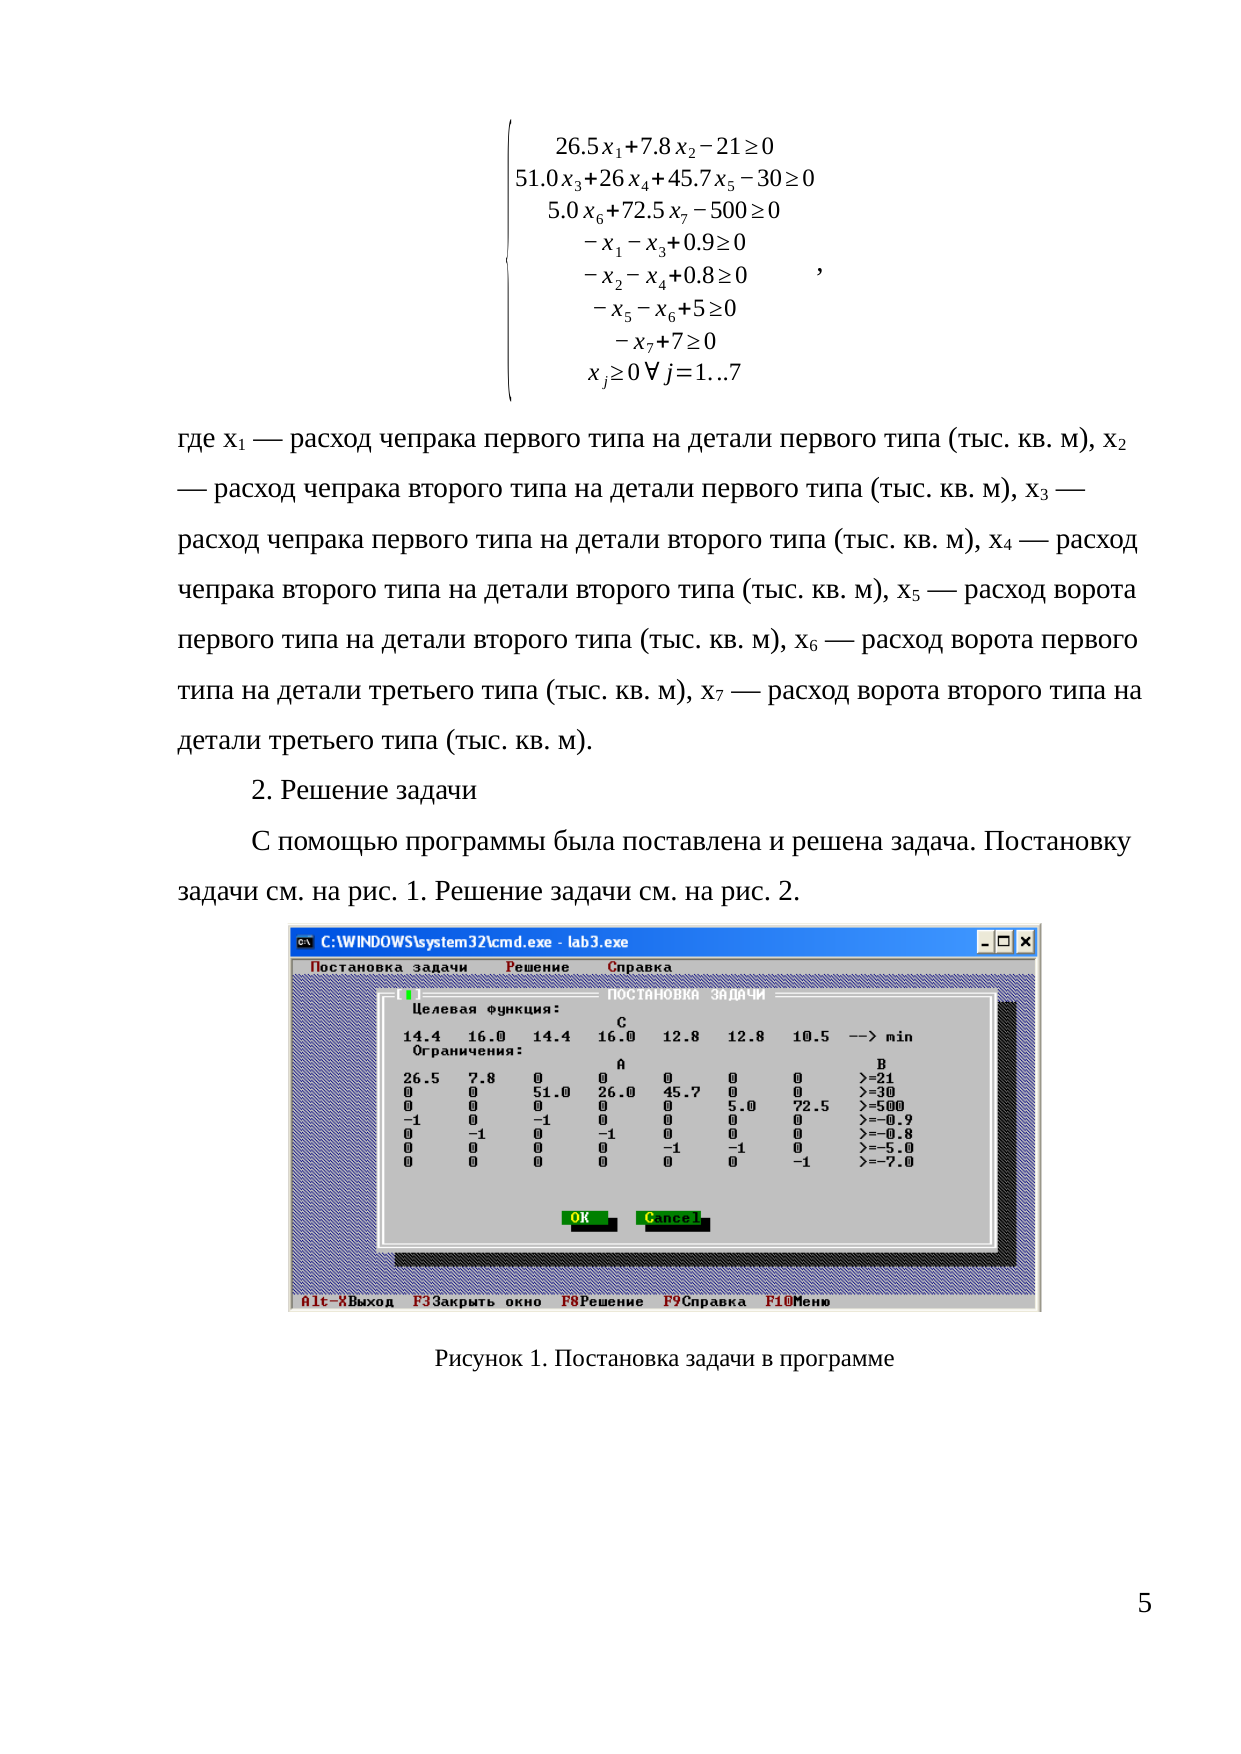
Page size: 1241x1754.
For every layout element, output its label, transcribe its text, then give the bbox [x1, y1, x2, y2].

text С помощью программы была поставлена и решена задача. Постановку задачи см. на рис. 1. Решение задачи см. на рис. 2. [177, 823, 1152, 907]
text где x1 — расход чепрака первого типа на детали первого типа (тыс. кв. м), x2 — расход чепрака второго типа на детали первого типа (тыс. кв. м), x3 — расход чепрака первого типа на детали второго типа (тыс. кв. м), x4 — расход чепрака второго типа на детали второго типа (тыс. кв. м), x5 — расход ворота первого типа на детали второго типа (тыс. кв. м), x6 — расход ворота первого типа на детали третьего типа (тыс. кв. м), x7 — расход ворота второго типа на детали третьего типа (тыс. кв. м). [177, 420, 1152, 756]
text 2. Решение задачи [177, 772, 1152, 806]
picture [287, 923, 1042, 1312]
text , [177, 118, 1152, 403]
